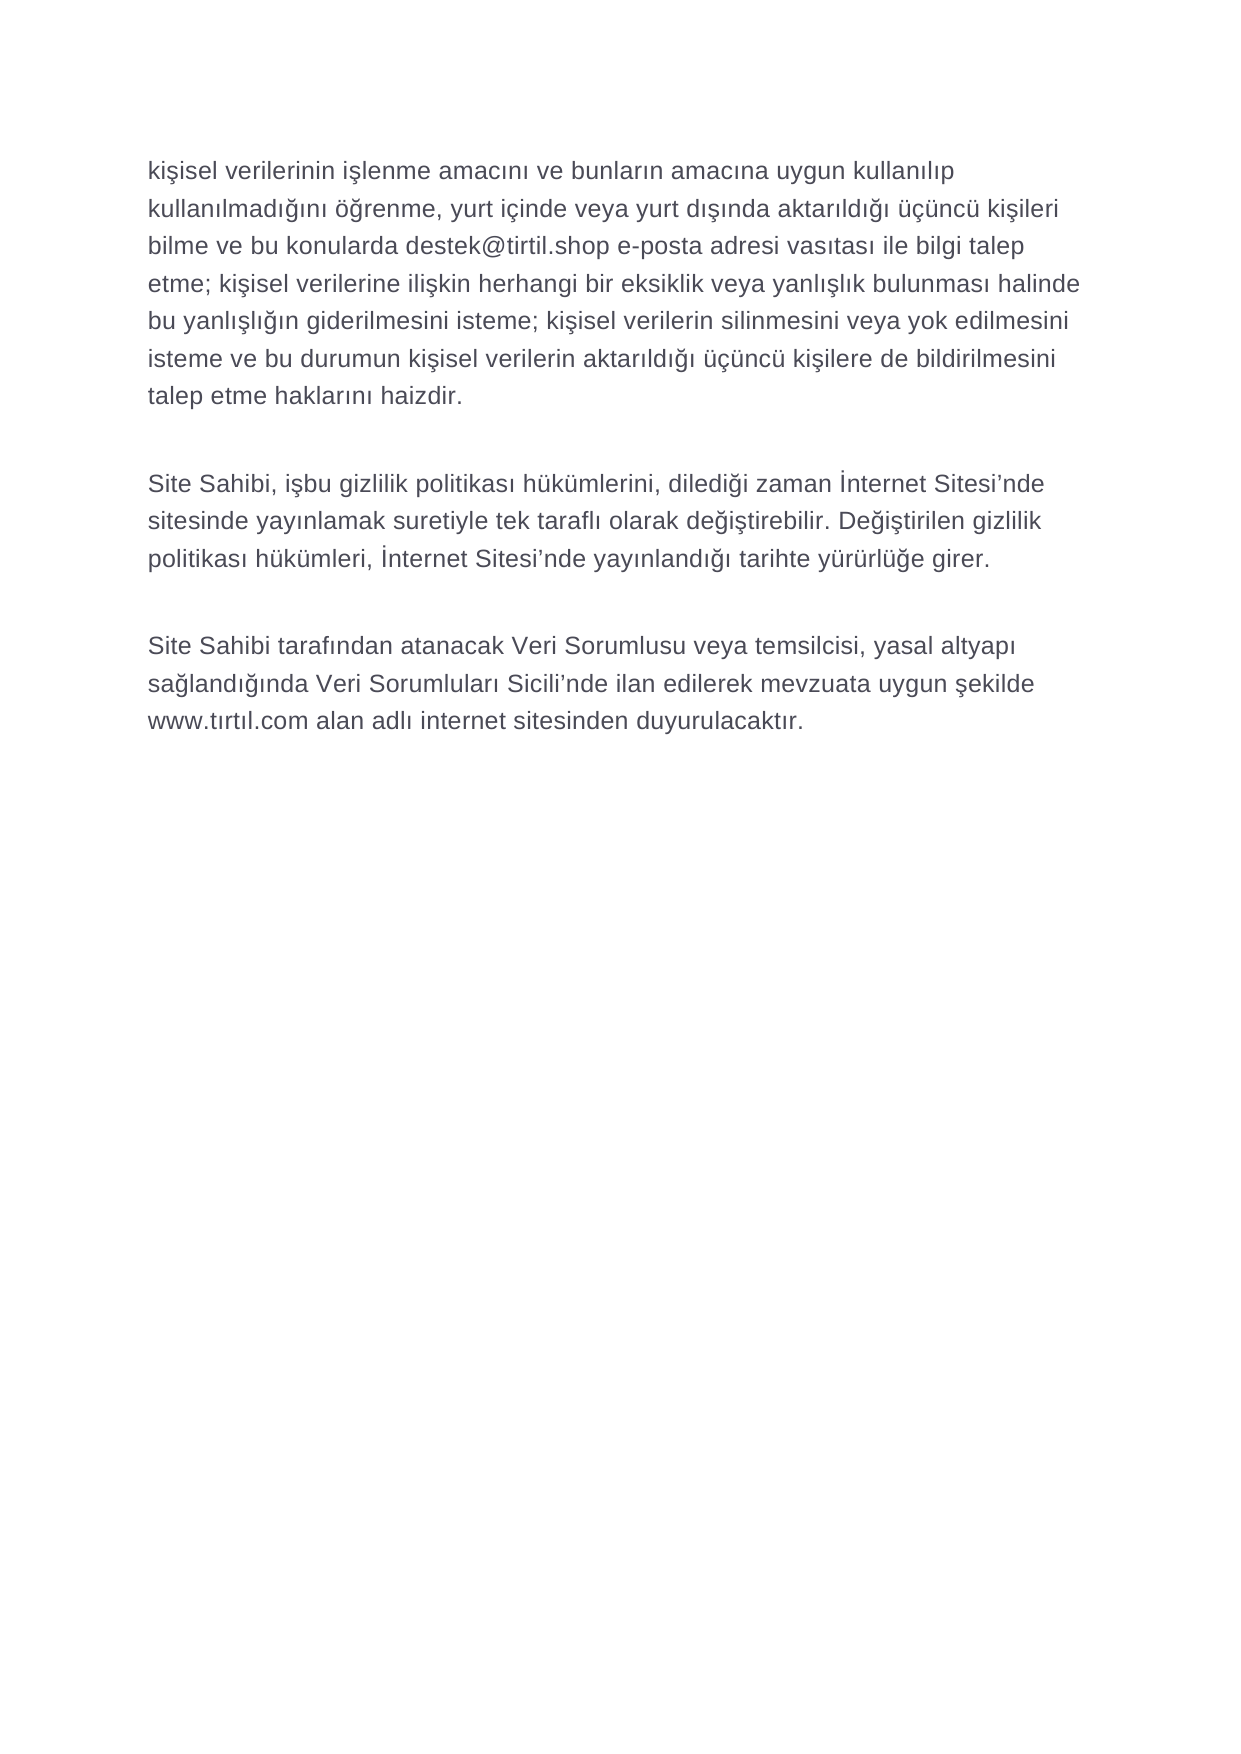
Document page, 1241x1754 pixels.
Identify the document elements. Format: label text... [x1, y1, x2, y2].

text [148, 148, 1093, 410]
text Site Sahibi tarafından atanacak Veri Sorumlusu veya temsilcisi, yasal altyapı sağlandığında Veri Sorumluları Sicili’nde ilan edilerek mevzuata uygun şekilde www.tırtıl.com alan adlı internet sitesinden duyurulacaktır. [148, 623, 1093, 735]
text Site Sahibi, işbu gizlilik politikası hükümlerini, dilediği zaman İnternet Sitesi’nde sitesinde yayınlamak suretiyle tek taraflı olarak değiştirebilir. Değiştirilen gizlilik politikası hükümleri, İnternet Sitesi’nde yayınlandığı tarihte yürürlüğe girer. [148, 460, 1093, 573]
